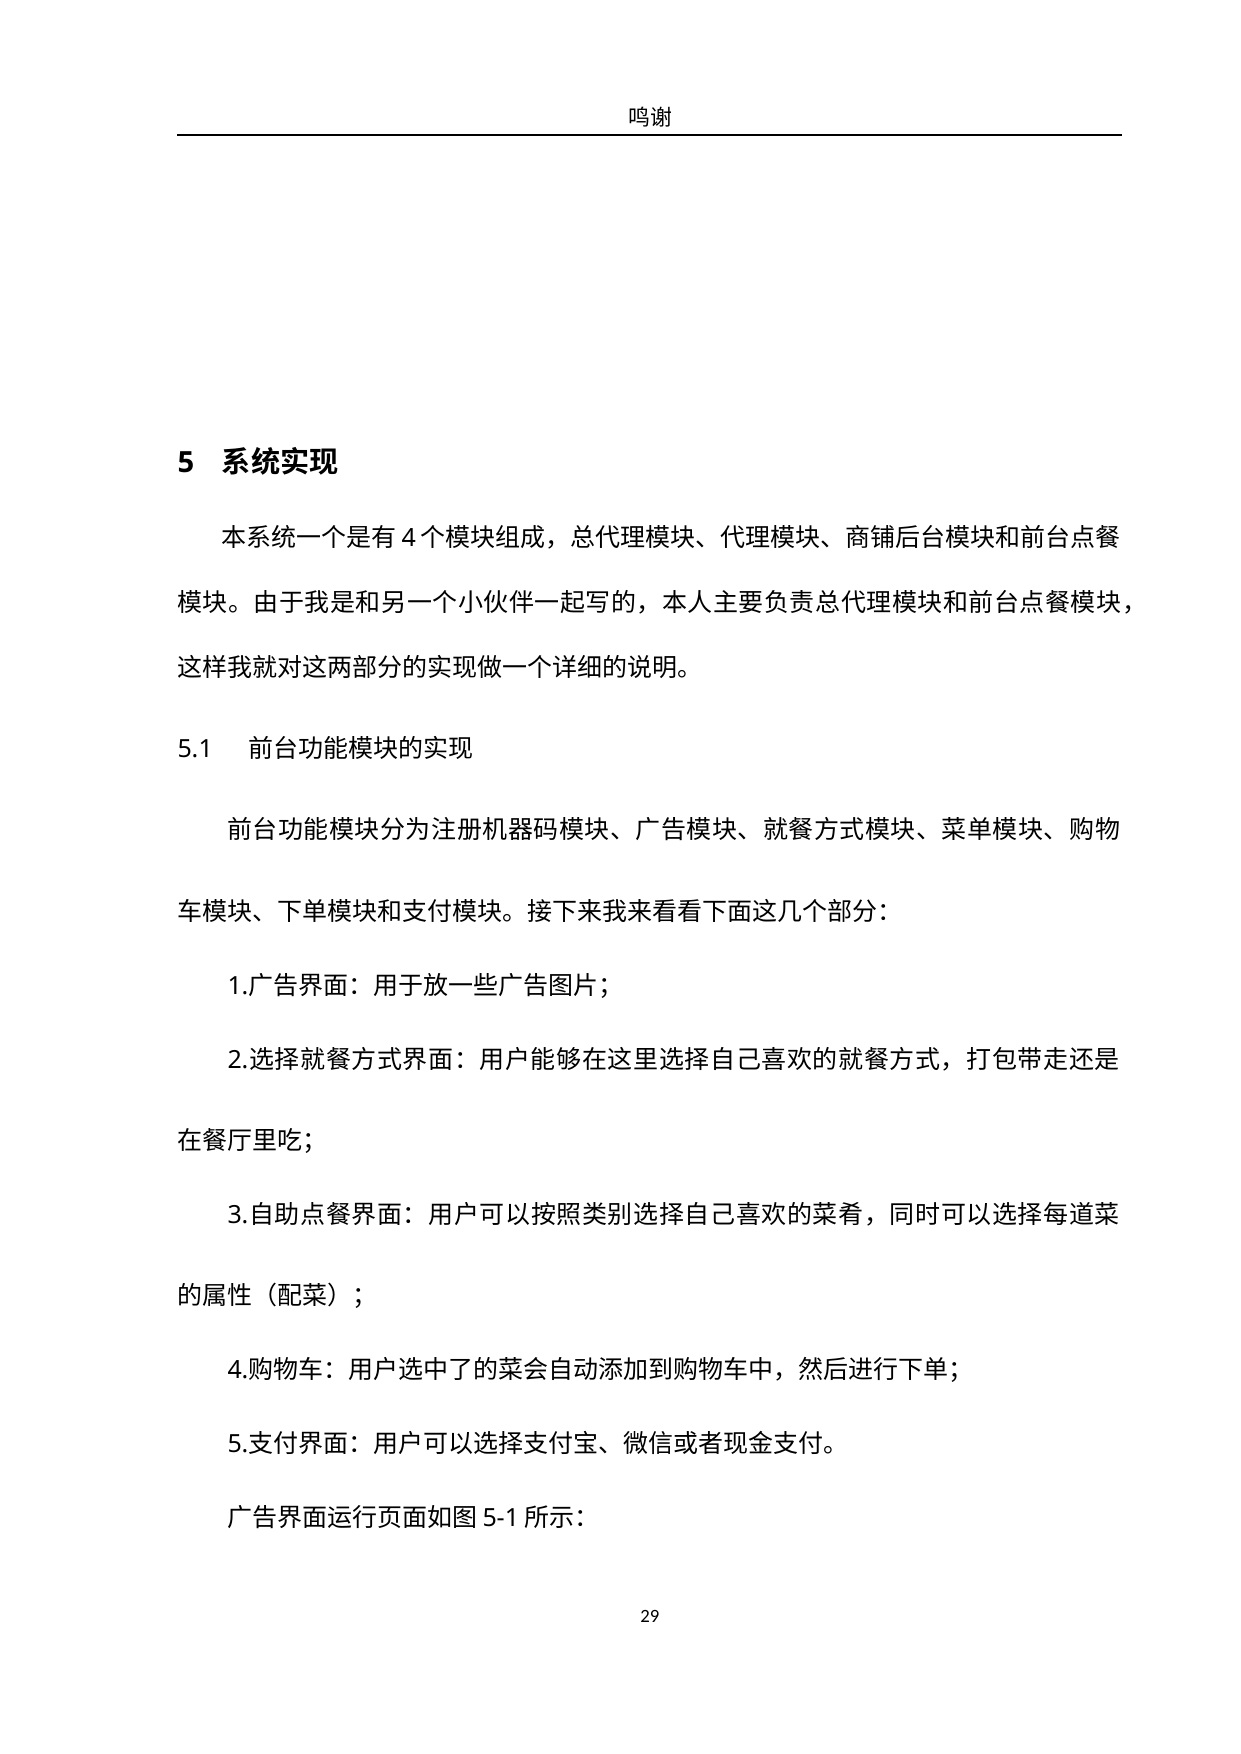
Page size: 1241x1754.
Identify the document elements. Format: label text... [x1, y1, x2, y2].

text 前台功能模块分为注册机器码模块、广告模块、就餐方式模块、菜单模块、购物车模块、下单模块和支付模块。接下来我来看看下面这几个部分： [177, 795, 1122, 942]
text 广告界面运行页面如图5-1所示： [177, 1483, 1122, 1548]
subtitle 系统实现 [177, 427, 1122, 492]
text 5.支付界面：用户可以选择支付宝、微信或者现金支付。 [177, 1409, 1122, 1474]
text 4.购物车：用户选中了的菜会自动添加到购物车中，然后进行下单； [177, 1335, 1122, 1400]
subtitle 前台功能模块的实现 [177, 714, 1122, 779]
text 本系统一个是有4个模块组成，总代理模块、代理模块、商铺后台模块和前台点餐模块。由于我是和另一个小伙伴一起写的，本人主要负责总代理模块和前台点餐模块，这样我就对这两部分的实现做一个详细的说明。 [177, 503, 1122, 698]
text 1.广告界面：用于放一些广告图片； [177, 951, 1122, 1016]
text 3.自助点餐界面：用户可以按照类别选择自己喜欢的菜肴，同时可以选择每道菜的属性（配菜）； [177, 1180, 1122, 1326]
text 2.选择就餐方式界面：用户能够在这里选择自己喜欢的就餐方式，打包带走还是在餐厅里吃； [177, 1025, 1122, 1171]
